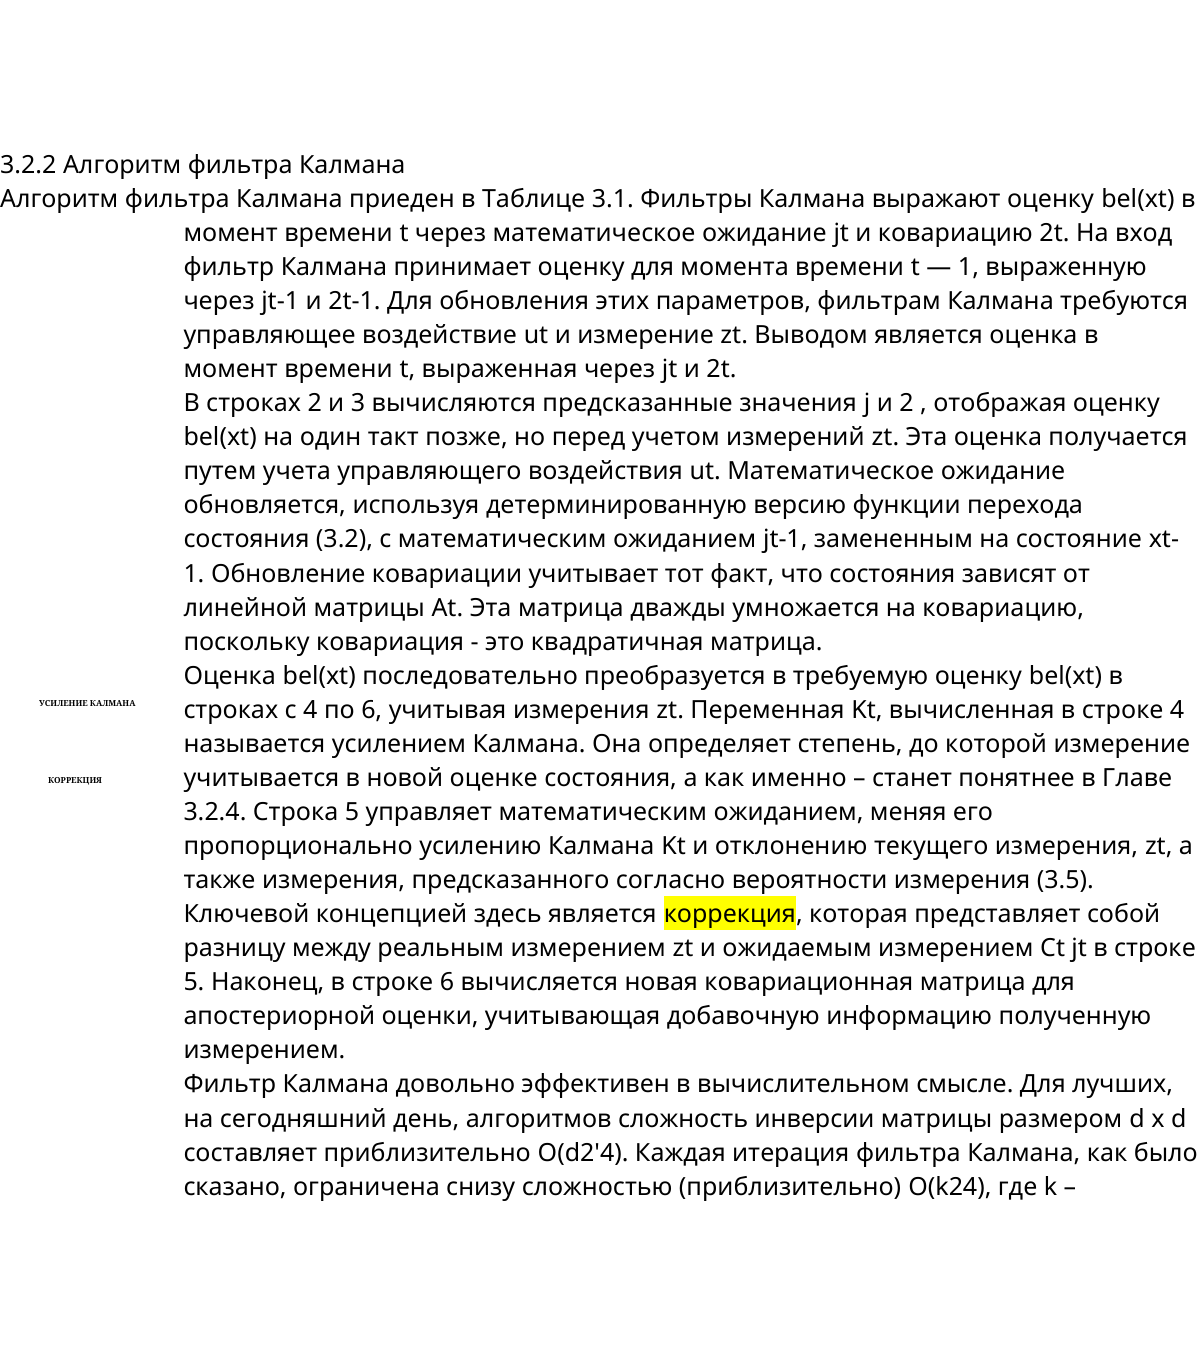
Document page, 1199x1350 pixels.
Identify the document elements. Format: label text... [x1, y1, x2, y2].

text Оценка bel(xt) последовательно преобразуется в требуемую оценку bel(xt) в строках с 4 по 6, учитывая измерения zt. Переменная Kt, вычисленная в строке 4 называется усилением Калмана. Она определяет степень, до которой измерение учитывается в новой оценке состояния, а как именно – станет понятнее в Главе 3.2.4. Строка 5 управляет математическим ожиданием, меняя его пропорционально усилению Калмана Kt и отклонению текущего измерения, zt, а также измерения, предсказанного согласно вероятности измерения (3.5). Ключевой концепцией здесь является коррекция, которая представляет собой разницу между реальным измерением zt и ожидаемым измерением Ct jt в строке 5. Наконец, в строке 6 вычисляется новая ковариационная матрица для апостериорной оценки, учитывающая добавочную информацию полученную измерением. [0, 657, 1199, 1066]
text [0, 1066, 1199, 1202]
text В строках 2 и 3 вычисляются предсказанные значения j и 2 , отображая оценку bel(xt) на один такт позже, но перед учетом измерений zt. Эта оценка получается путем учета управляющего воздействия ut. Математическое ожидание обновляется, используя детерминированную версию функции перехода состояния (3.2), с математическим ожиданием jt-1, замененным на состояние xt-1. Обновление ковариации учитывает тот факт, что состояния зависят от линейной матрицы At. Эта матрица дважды умножается на ковариацию, поскольку ковариация - это квадратичная матрица. [0, 385, 1199, 657]
text Алгоритм фильтра Калмана приеден в Таблице 3.1. Фильтры Калмана выражают оценку bel(xt) в момент времени t через математическое ожидание jt и ковариацию 2t. На вход фильтр Калмана принимает оценку для момента времени t — 1, выраженную через jt-1 и 2t-1. Для обновления этих параметров, фильтрам Калмана требуются управляющее воздействие ut и измерение zt. Выводом является оценка в момент времени t, выраженная через jt и 2t. [0, 181, 1199, 385]
text 3.2.2 Алгоритм фильтра Калмана [0, 146, 1199, 181]
